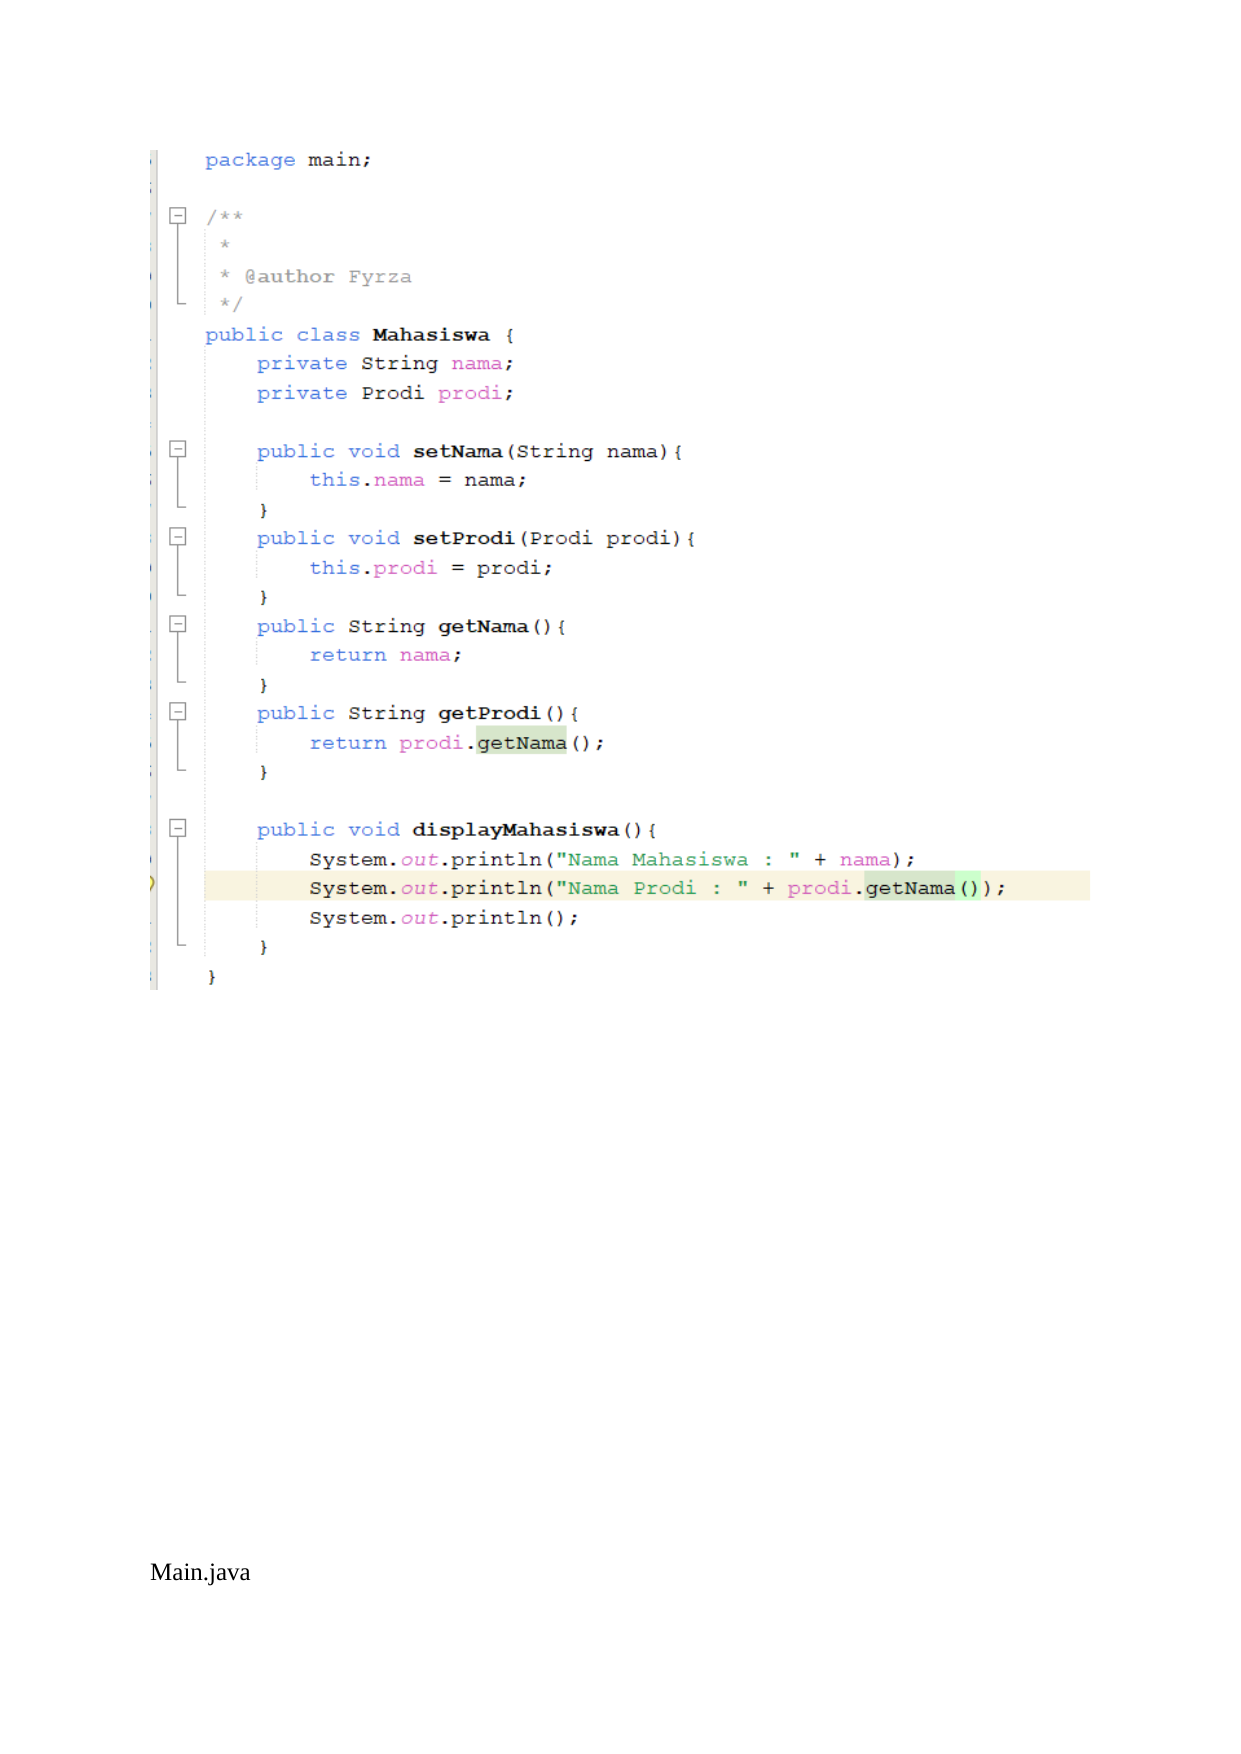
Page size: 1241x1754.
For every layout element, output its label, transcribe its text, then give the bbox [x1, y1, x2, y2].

text Main.java [150, 1557, 1090, 1586]
picture [150, 150, 1091, 990]
